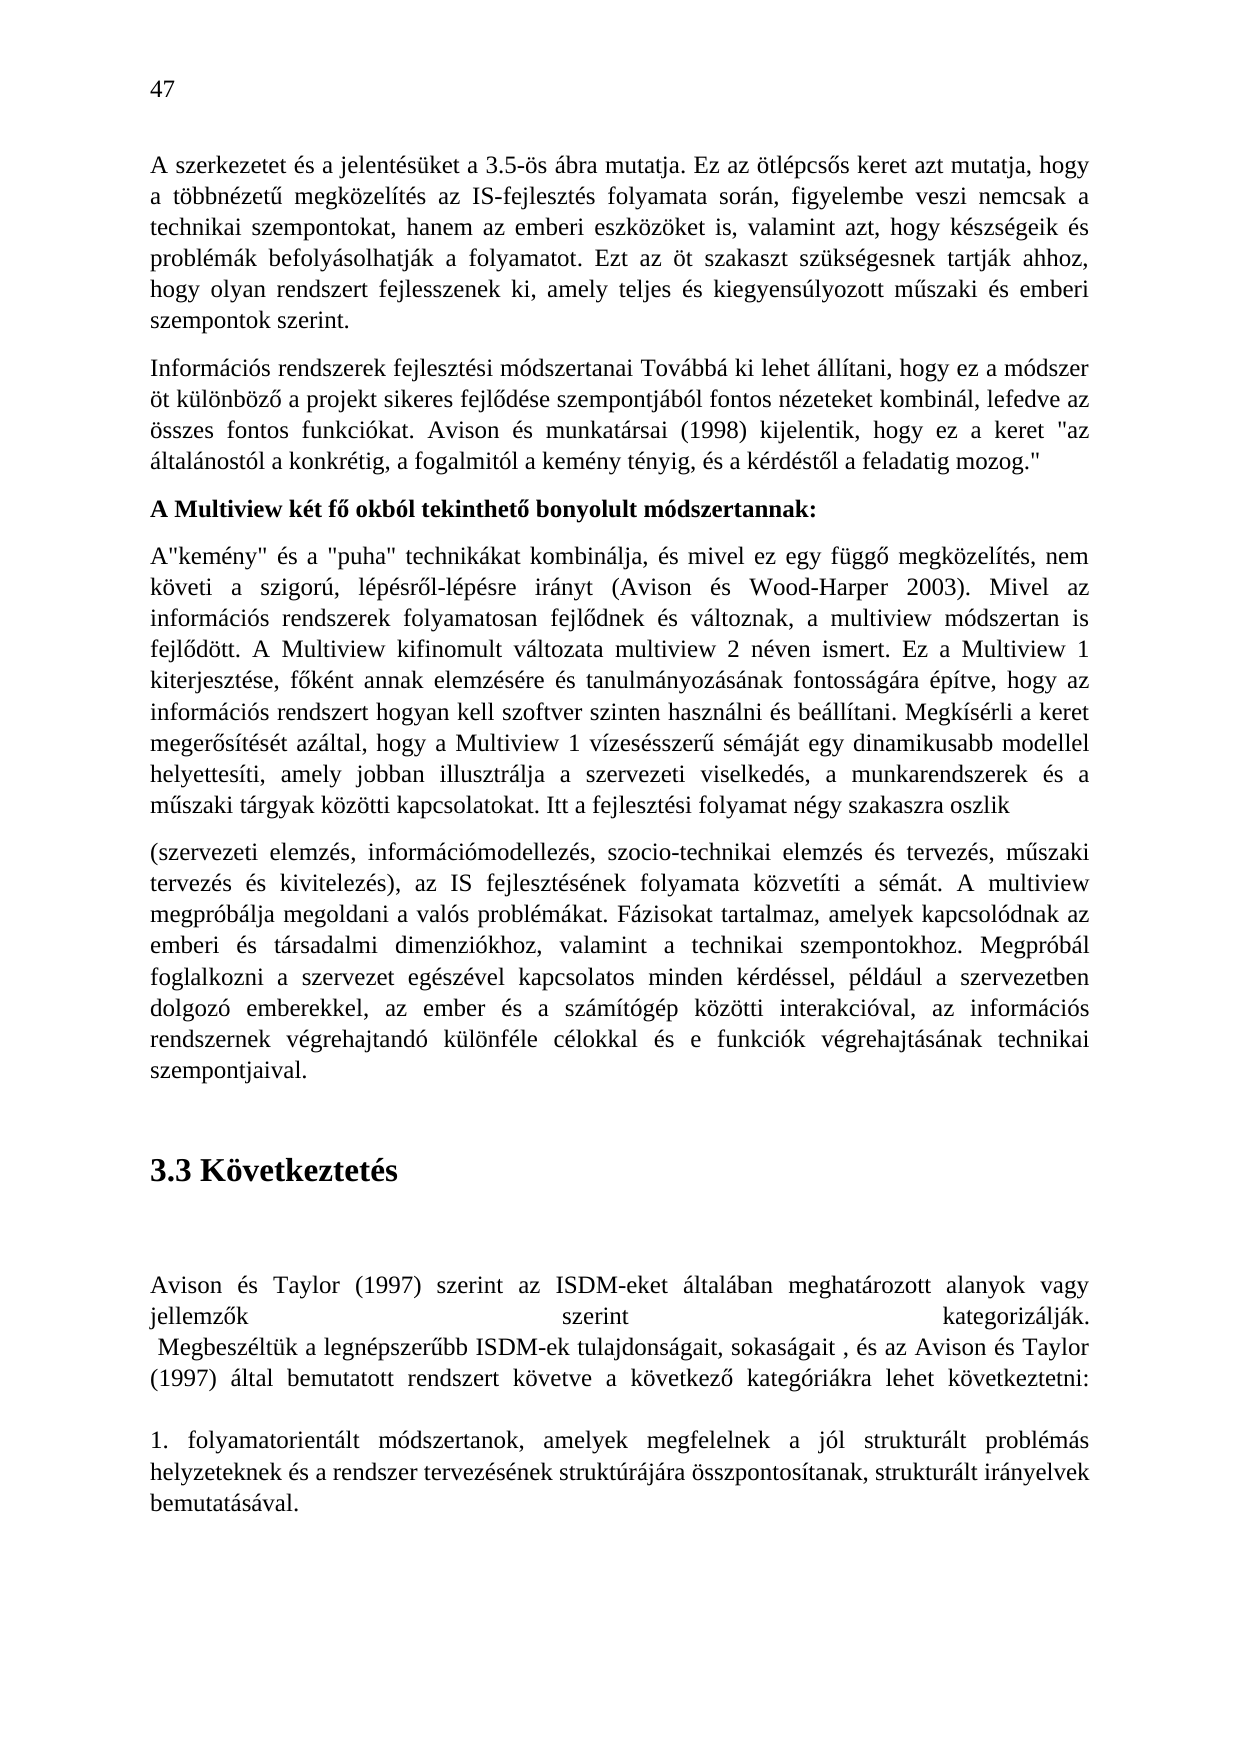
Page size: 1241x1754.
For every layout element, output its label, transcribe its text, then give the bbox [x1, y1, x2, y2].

text Információs rendszerek fejlesztési módszertanai Továbbá ki lehet állítani, hogy ez a módszer öt különböző a projekt sikeres fejlődése szempontjából fontos nézeteket kombinál, lefedve az összes fontos funkciókat. Avison és munkatársai (1998) kijelentik, hogy ez a keret "az általánostól a konkrétig, a fogalmitól a kemény tényig, és a kérdéstől a feladatig mozog." [150, 353, 1090, 475]
text A Multiview két fő okból tekinthető bonyolult módszertannak: [150, 494, 1090, 522]
text A szerkezetet és a jelentésüket a 3.5-ös ábra mutatja. Ez az ötlépcsős keret azt mutatja, hogy a többnézetű megközelítés az IS-fejlesztés folyamata során, figyelembe veszi nemcsak a technikai szempontokat, hanem az emberi eszközöket is, valamint azt, hogy készségeik és problémák befolyásolhatják a folyamatot. Ezt az öt szakaszt szükségesnek tartják ahhoz, hogy olyan rendszert fejlesszenek ki, amely teljes és kiegyensúlyozott műszaki és emberi szempontok szerint. [150, 150, 1090, 334]
text Avison és Taylor (1997) szerint az ISDM-eket általában meghatározott alanyok vagy jellemzők szerint kategorizálják. Megbeszéltük a legnépszerűbb ISDM-ek tulajdonságait, sokaságait , és az Avison és Taylor (1997) által bemutatott rendszert követve a következő kategóriákra lehet következtetni: 1. folyamatorientált módszertanok, amelyek megfelelnek a jól strukturált problémás helyzeteknek és a rendszer tervezésének struktúrájára összpontosítanak, strukturált irányelvek bemutatásával. [150, 1239, 1090, 1516]
subtitle 3.3 Következtetés [150, 1150, 1090, 1188]
text A"kemény" és a "puha" technikákat kombinálja, és mivel ez egy függő megközelítés, nem követi a szigorú, lépésről-lépésre irányt (Avison és Wood-Harper 2003). Mivel az információs rendszerek folyamatosan fejlődnek és változnak, a multiview módszertan is fejlődött. A Multiview kifinomult változata multiview 2 néven ismert. Ez a Multiview 1 kiterjesztése, főként annak elemzésére és tanulmányozásának fontosságára építve, hogy az információs rendszert hogyan kell szoftver szinten használni és beállítani. Megkísérli a keret megerősítését azáltal, hogy a Multiview 1 vízesésszerű sémáját egy dinamikusabb modellel helyettesíti, amely jobban illusztrálja a szervezeti viselkedés, a munkarendszerek és a műszaki tárgyak közötti kapcsolatokat. Itt a fejlesztési folyamat négy szakaszra oszlik [150, 541, 1090, 818]
text (szervezeti elemzés, információmodellezés, szocio-technikai elemzés és tervezés, műszaki tervezés és kivitelezés), az IS fejlesztésének folyamata közvetíti a sémát. A multiview megpróbálja megoldani a valós problémákat. Fázisokat tartalmaz, amelyek kapcsolódnak az emberi és társadalmi dimenziókhoz, valamint a technikai szempontokhoz. Megpróbál foglalkozni a szervezet egészével kapcsolatos minden kérdéssel, például a szervezetben dolgozó emberekkel, az ember és a számítógép közötti interakcióval, az információs rendszernek végrehajtandó különféle célokkal és e funkciók végrehajtásának technikai szempontjaival. [150, 837, 1090, 1083]
